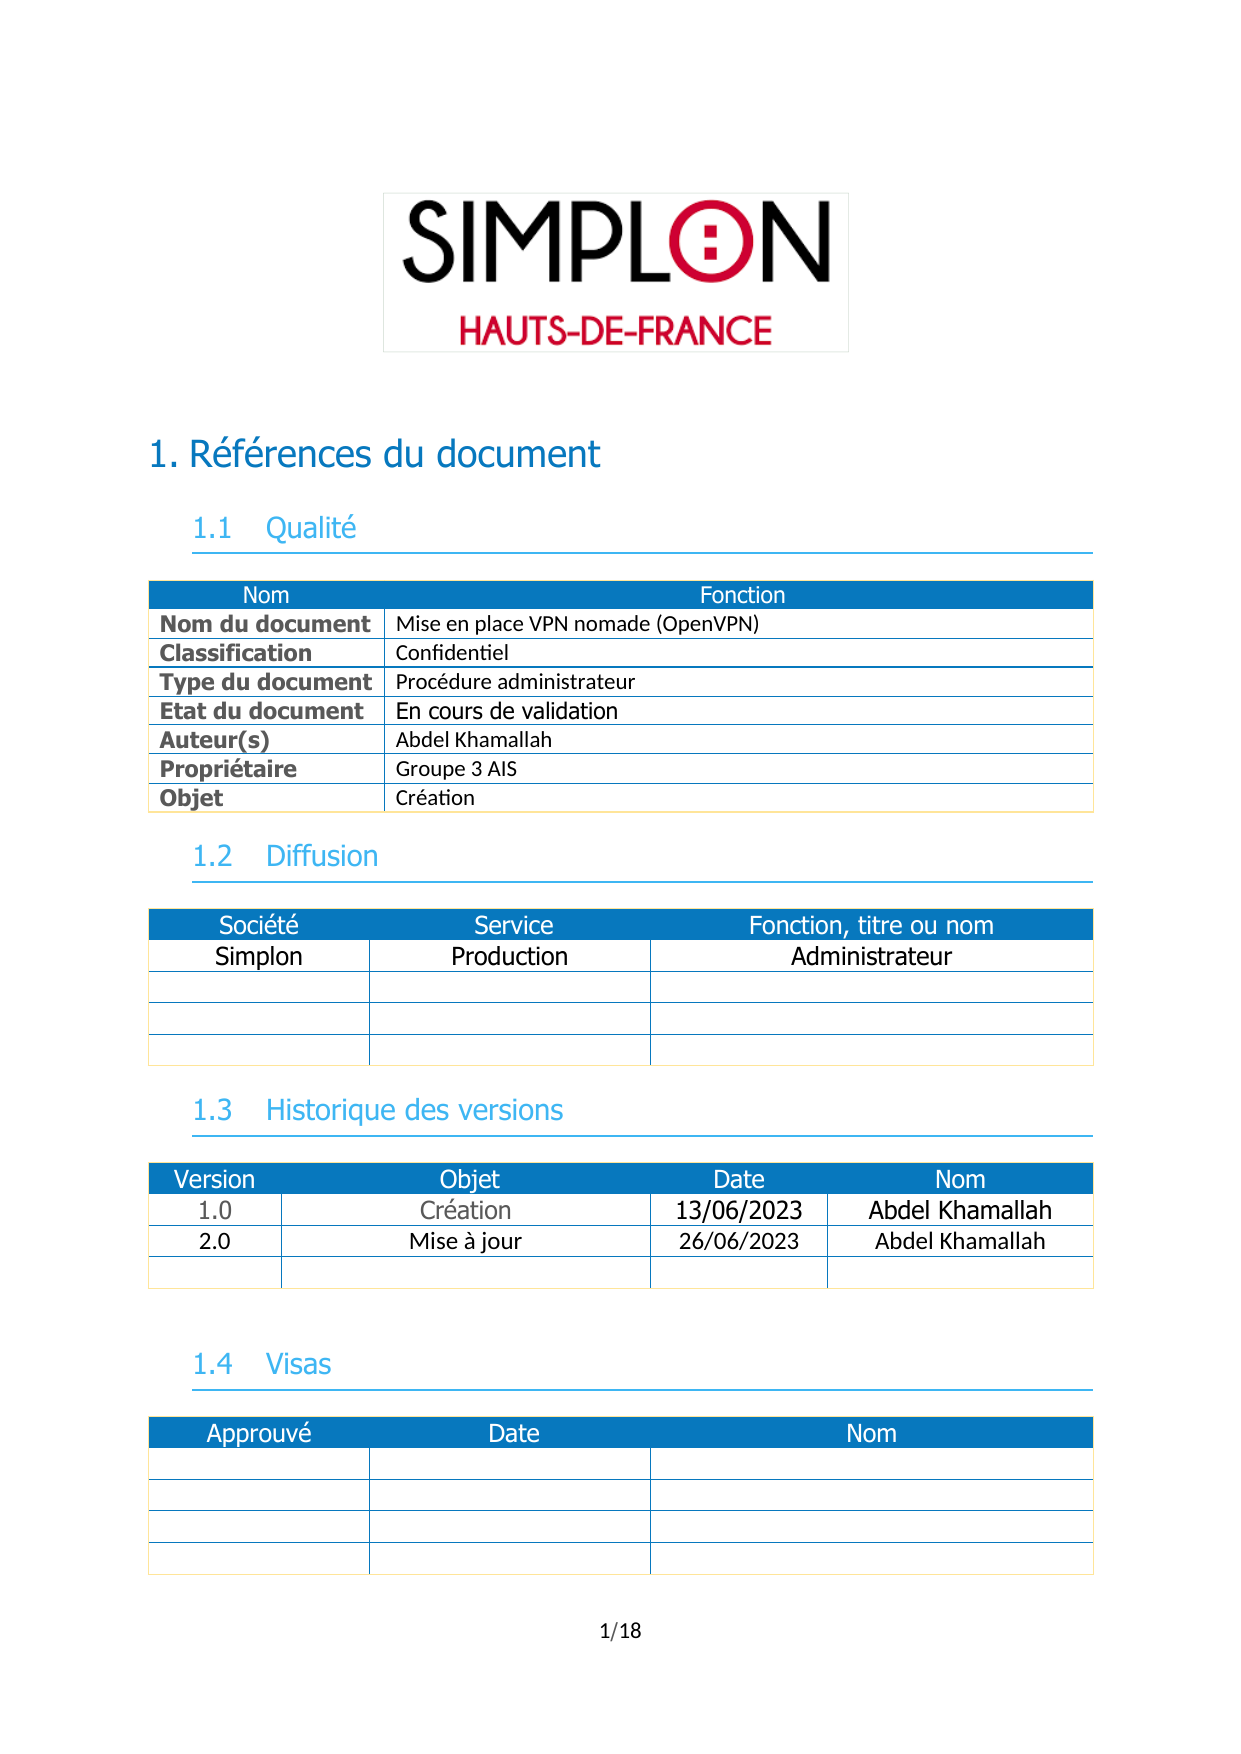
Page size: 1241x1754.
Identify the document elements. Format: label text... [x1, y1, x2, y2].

table_header Version [149, 1163, 281, 1193]
table_cell Création [385, 784, 1093, 811]
table_cell Production [370, 940, 650, 971]
list Historique des versions [192, 1091, 1093, 1135]
table_cell Confidentiel [385, 639, 1093, 666]
table_cell Abdel Khamallah [385, 725, 1093, 753]
table_header Nom [149, 581, 384, 608]
table_header Fonction [385, 581, 1093, 608]
table_cell [149, 1448, 369, 1479]
table_cell [651, 1543, 1093, 1573]
table_header Objet [282, 1163, 650, 1193]
table_cell [651, 1480, 1093, 1510]
table_cell 1.0 [149, 1194, 281, 1224]
table_cell [651, 1257, 827, 1288]
table_cell Objet [149, 784, 384, 811]
table_cell [651, 1448, 1093, 1479]
picture [376, 181, 864, 363]
table_cell 2.0 [149, 1226, 281, 1256]
table_cell [651, 1003, 1093, 1034]
table_cell [149, 1035, 369, 1065]
table_header Approuvé [149, 1417, 369, 1447]
table_cell Procédure administrateur [385, 668, 1093, 696]
table_cell [149, 1003, 369, 1034]
table_cell [370, 1543, 650, 1573]
table_cell Simplon [149, 940, 369, 971]
table_cell [370, 972, 650, 1002]
list Diffusion [192, 837, 1093, 881]
table_cell Auteur(s) [149, 725, 384, 753]
table_cell [370, 1035, 650, 1065]
table_header Date [651, 1163, 827, 1193]
table_header Service [370, 909, 650, 939]
table_cell En cours de validation [385, 697, 1093, 724]
table_cell [149, 1511, 369, 1542]
table_cell Type du document [149, 668, 384, 696]
table_cell [282, 1257, 650, 1288]
table_cell [651, 1511, 1093, 1542]
table_cell Nom du document [149, 609, 384, 637]
table_cell Mise en place VPN nomade (OpenVPN) [385, 609, 1093, 637]
table_cell Mise à jour [282, 1226, 650, 1256]
table_cell Administrateur [651, 940, 1093, 971]
table_cell 26/06/2023 [651, 1226, 827, 1256]
list Visas [192, 1345, 1093, 1389]
table_cell Abdel Khamallah [828, 1194, 1093, 1224]
table_cell [651, 1035, 1093, 1065]
table_cell [149, 1257, 281, 1288]
table_cell [149, 972, 369, 1002]
table_cell [370, 1003, 650, 1034]
table_cell [149, 1543, 369, 1573]
list Références du document [148, 430, 1093, 484]
table_cell [370, 1480, 650, 1510]
table_cell [370, 1448, 650, 1479]
table_cell 13/06/2023 [651, 1194, 827, 1224]
table_cell [370, 1511, 650, 1542]
table_header Société [149, 909, 369, 939]
table_header Fonction, titre ou nom [651, 909, 1093, 939]
table_cell [828, 1257, 1093, 1288]
table_header Nom [828, 1163, 1093, 1193]
table_cell Etat du document [149, 697, 384, 724]
list Qualité [192, 509, 1093, 552]
table_cell [651, 972, 1093, 1002]
table_header Date [370, 1417, 650, 1447]
table_cell [149, 1480, 369, 1510]
table_cell Groupe 3 AIS [385, 754, 1093, 782]
table_header Nom [651, 1417, 1093, 1447]
table_cell Propriétaire [149, 754, 384, 782]
table_cell Création [282, 1194, 650, 1224]
table_cell Abdel Khamallah [828, 1226, 1093, 1256]
table_cell Classification [149, 639, 384, 666]
